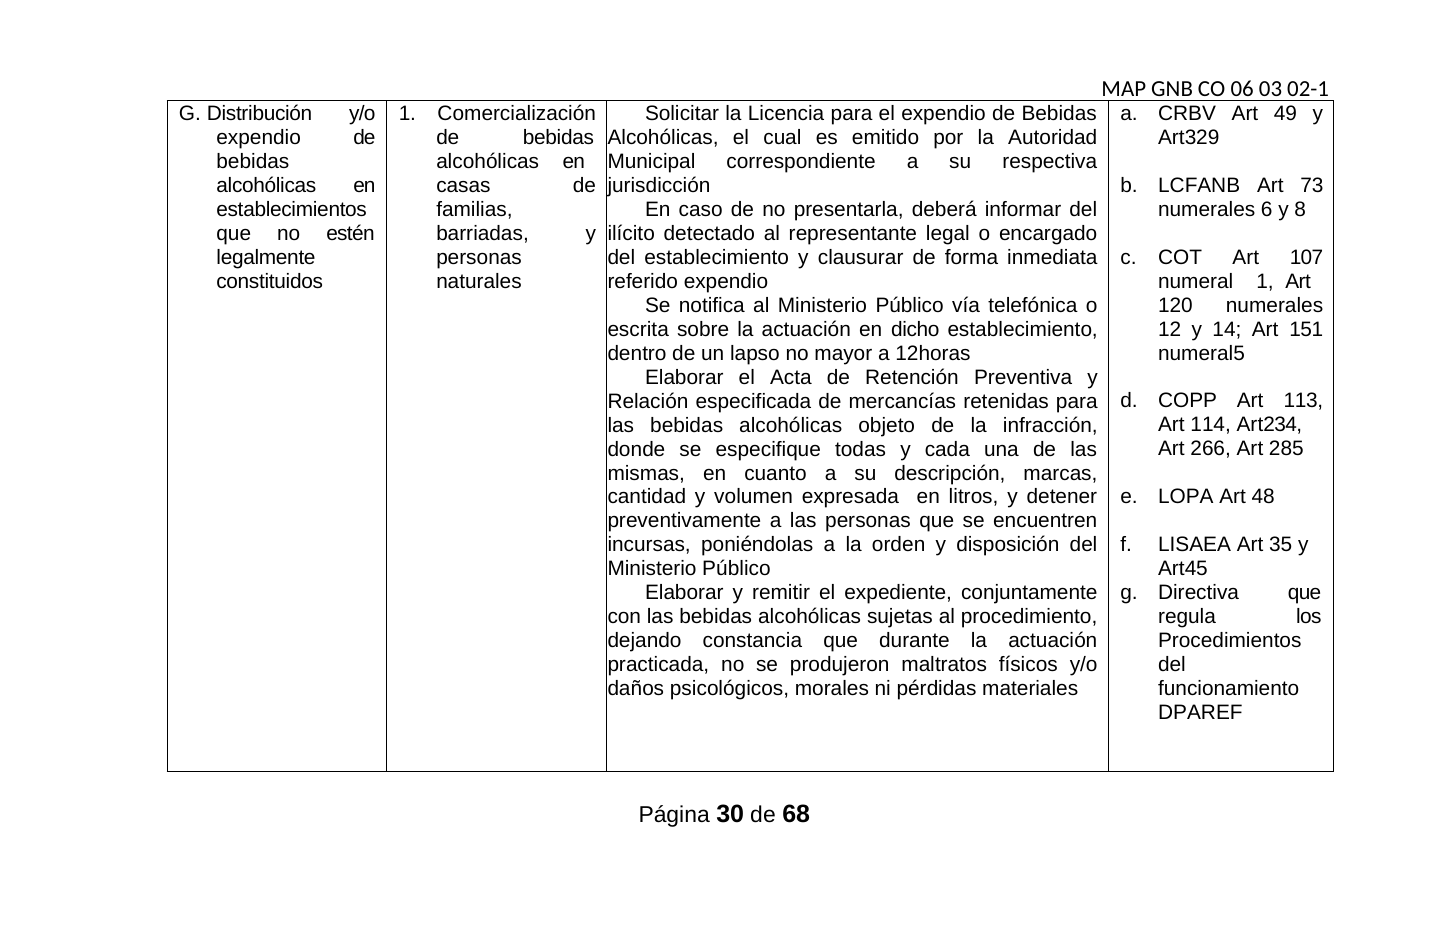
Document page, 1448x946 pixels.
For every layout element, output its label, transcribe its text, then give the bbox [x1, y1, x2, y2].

table_cell 1. Comercialización de bebidas alcohólicas en casas de familias, barriadas, y personas naturales [387, 101, 606, 771]
table_cell CRBV Art 49 y Art329 LCFANB Art 73 numerales 6 y 8 COT Art 107 numeral 1, Art 120 numerales 12 y 14; Art 151 numeral5 COPP Art 113, Art 114, Art234, Art 266, Art 285 LOPA Art 48 LISAEA Art 35 y Art45 Directiva que regula los Procedimientos del funcionamiento DPAREF [1109, 101, 1333, 771]
table_cell Solicitar la Licencia para el expendio de Bebidas Alcohólicas, el cual es emitido por la Autoridad Municipal correspondiente a su respectiva jurisdicción En caso de no presentarla, deberá informar del ilícito detectado al representante legal o encargado del establecimiento y clausurar de forma inmediata referido expendio Se notifica al Ministerio Público vía telefónica o escrita sobre la actuación en dicho establecimiento, dentro de un lapso no mayor a 12horas Elaborar el Acta de Retención Preventiva y Relación especificada de mercancías retenidas para las bebidas alcohólicas objeto de la infracción, donde se especifique todas y cada una de las mismas, en cuanto a su descripción, marcas, cantidad y volumen expresada en litros, y detener preventivamente a las personas que se encuentren incursas, poniéndolas a la orden y disposición del Ministerio Público Elaborar y remitir el expediente, conjuntamente con las bebidas alcohólicas sujetas al procedimiento, dejando constancia que durante la actuación practicada, no se produjeron maltratos físicos y/o daños psicológicos, morales ni pérdidas materiales [607, 101, 1108, 771]
table_cell G. Distribución y/o expendio de bebidas alcohólicas en establecimientos que no estén legalmente constituidos [168, 101, 386, 771]
